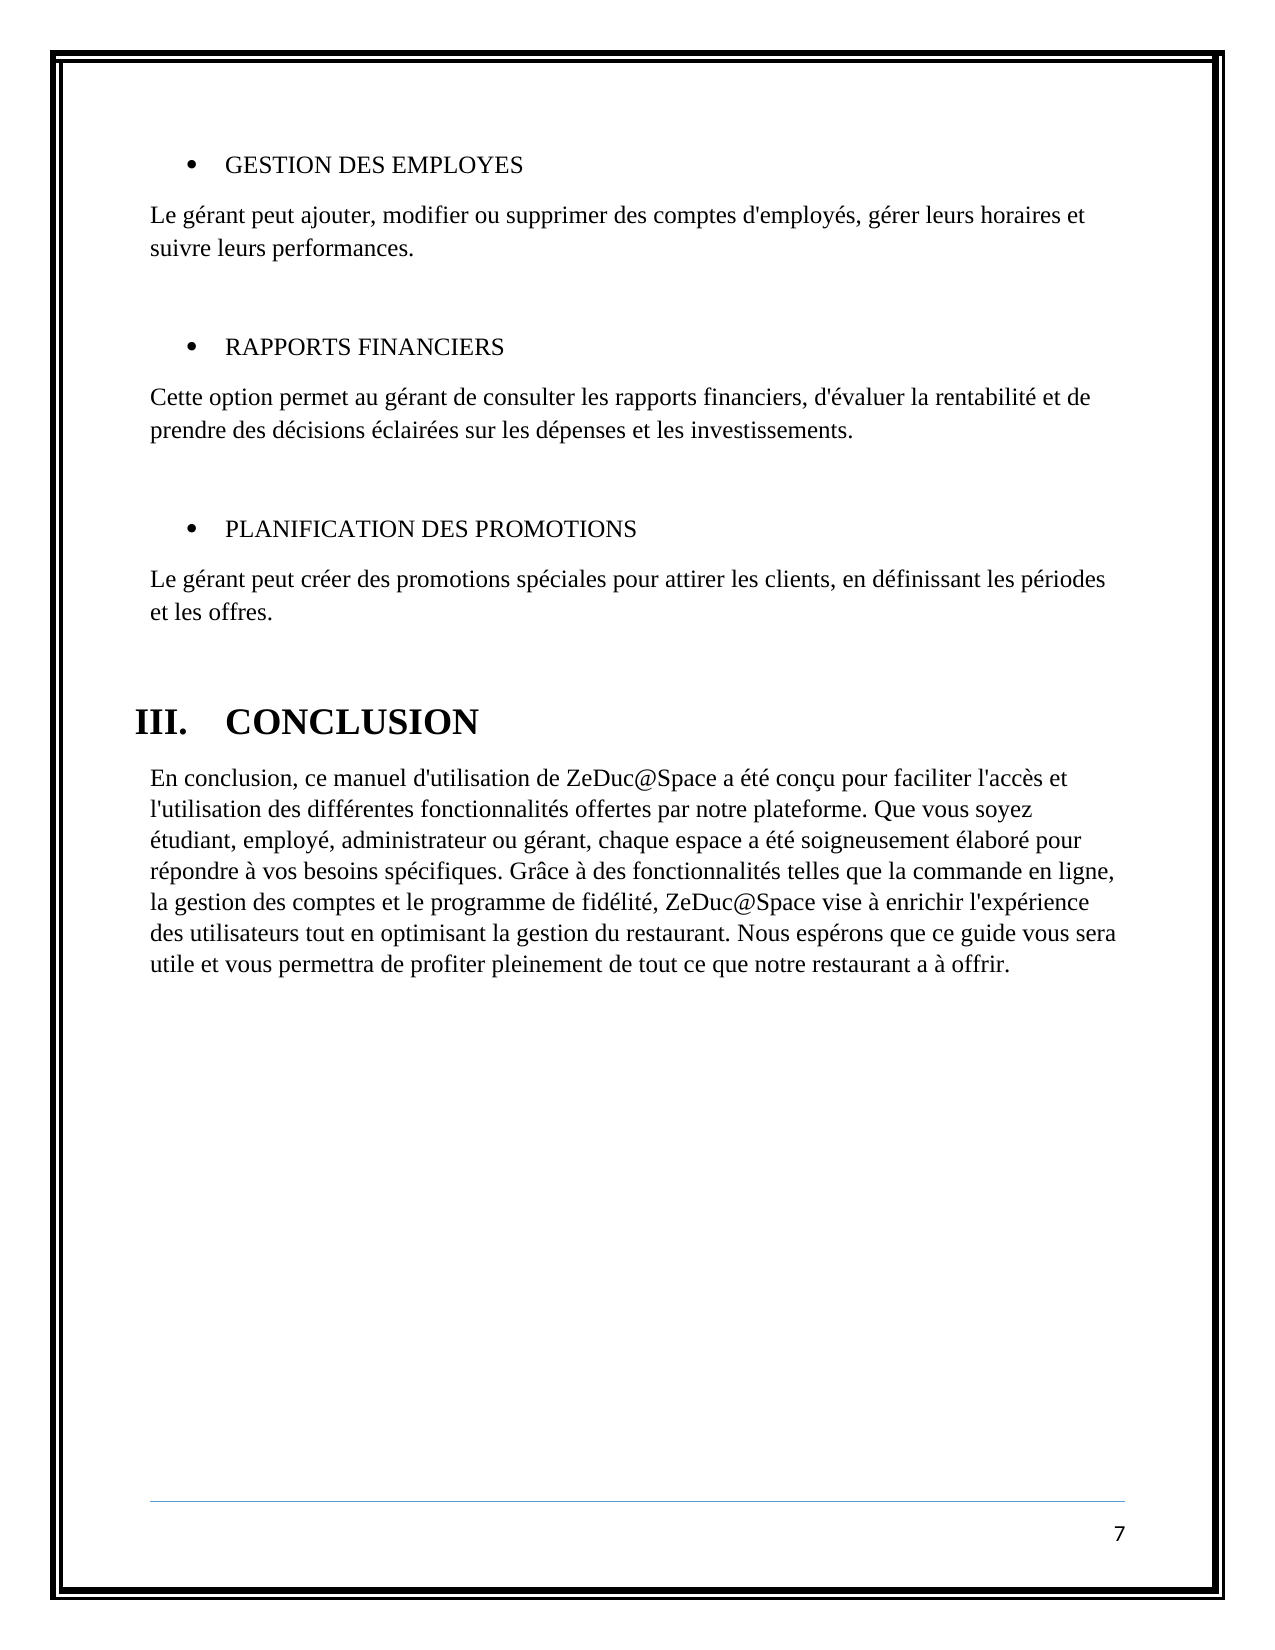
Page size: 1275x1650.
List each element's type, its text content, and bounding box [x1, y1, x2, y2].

text Cette option permet au gérant de consulter les rapports financiers, d'évaluer la rentabilité et de prendre des décisions éclairées sur les dépenses et les investissements. [150, 382, 1125, 443]
text En conclusion, ce manuel d'utilisation de ZeDuc@Space a été conçu pour faciliter l'accès et l'utilisation des différentes fonctionnalités offertes par notre plateforme. Que vous soyez étudiant, employé, administrateur ou gérant, chaque espace a été soigneusement élaboré pour répondre à vos besoins spécifiques. Grâce à des fonctionnalités telles que la commande en ligne, la gestion des comptes et le programme de fidélité, ZeDuc@Space vise à enrichir l'expérience des utilisateurs tout en optimisant la gestion du restaurant. Nous espérons que ce guide vous sera utile et vous permettra de profiter pleinement de tout ce que notre restaurant a à offrir. [150, 763, 1125, 978]
text Le gérant peut créer des promotions spéciales pour attirer les clients, en définissant les périodes et les offres. [150, 564, 1125, 626]
list PLANIFICATION DES PROMOTIONS [187, 514, 1125, 543]
list CONCLUSION [187, 699, 1125, 742]
list RAPPORTS FINANCIERS [187, 332, 1125, 361]
text Le gérant peut ajouter, modifier ou supprimer des comptes d'employés, gérer leurs horaires et suivre leurs performances. [150, 200, 1125, 261]
list GESTION DES EMPLOYES [187, 150, 1125, 179]
